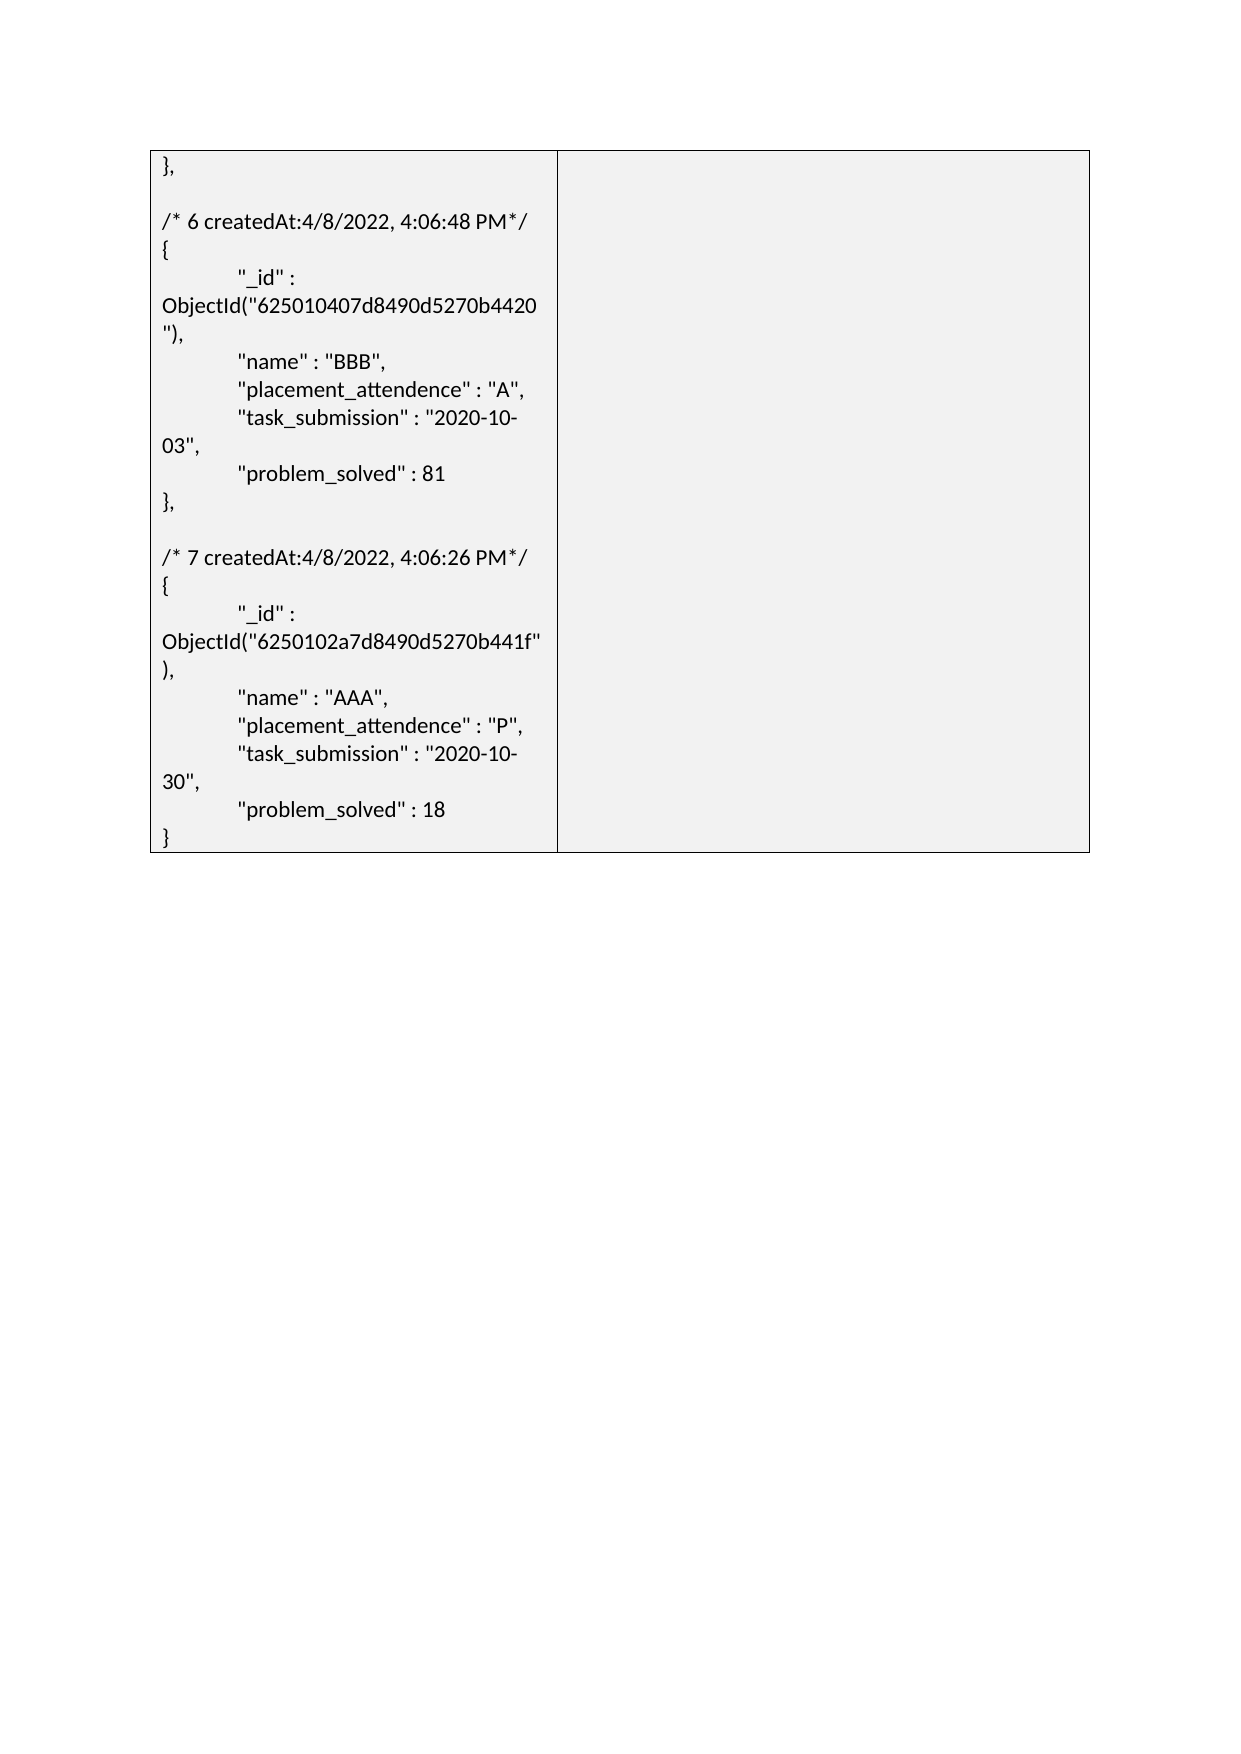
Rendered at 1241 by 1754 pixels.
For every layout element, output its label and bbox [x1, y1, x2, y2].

table_cell [151, 151, 557, 852]
table_cell [558, 151, 1089, 852]
